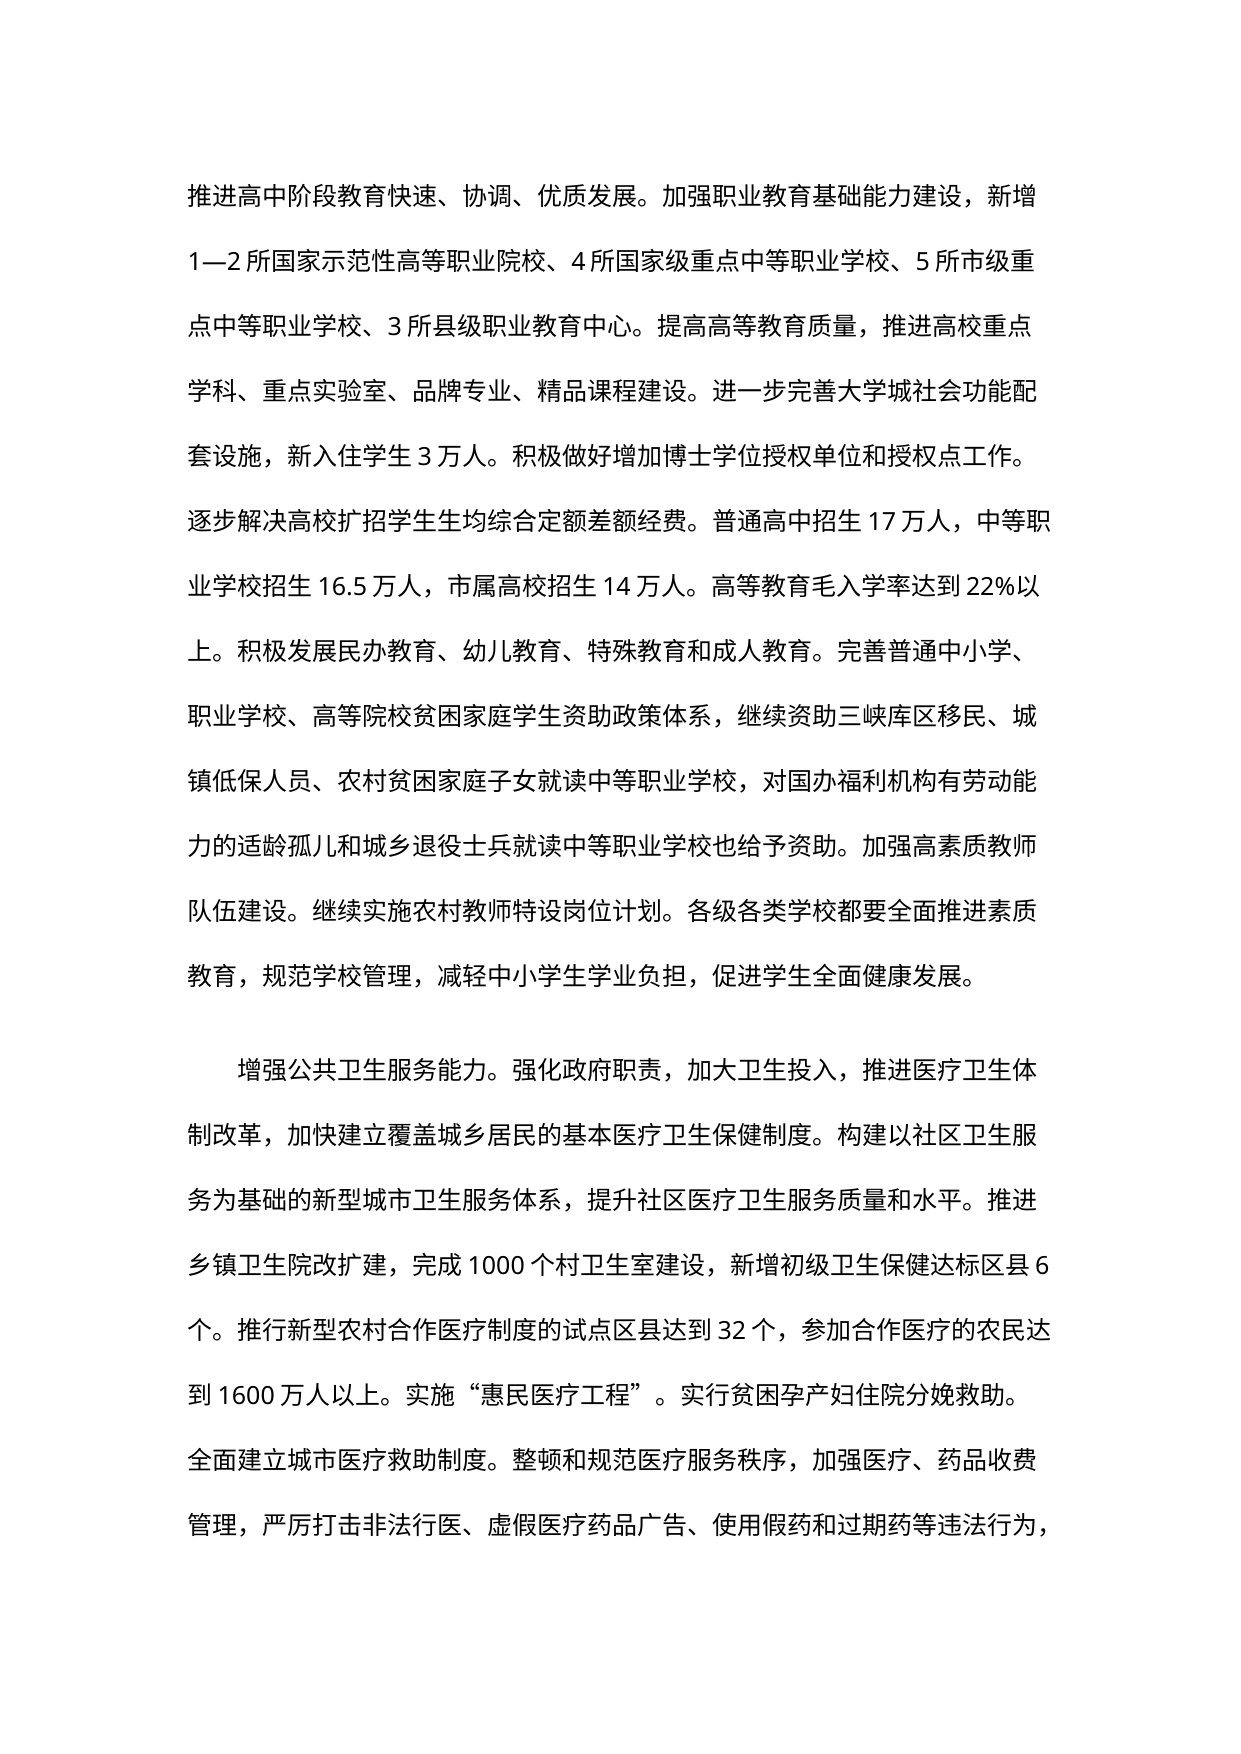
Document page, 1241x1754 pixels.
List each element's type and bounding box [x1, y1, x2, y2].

text [187, 1036, 1053, 1556]
text [187, 162, 1053, 1007]
